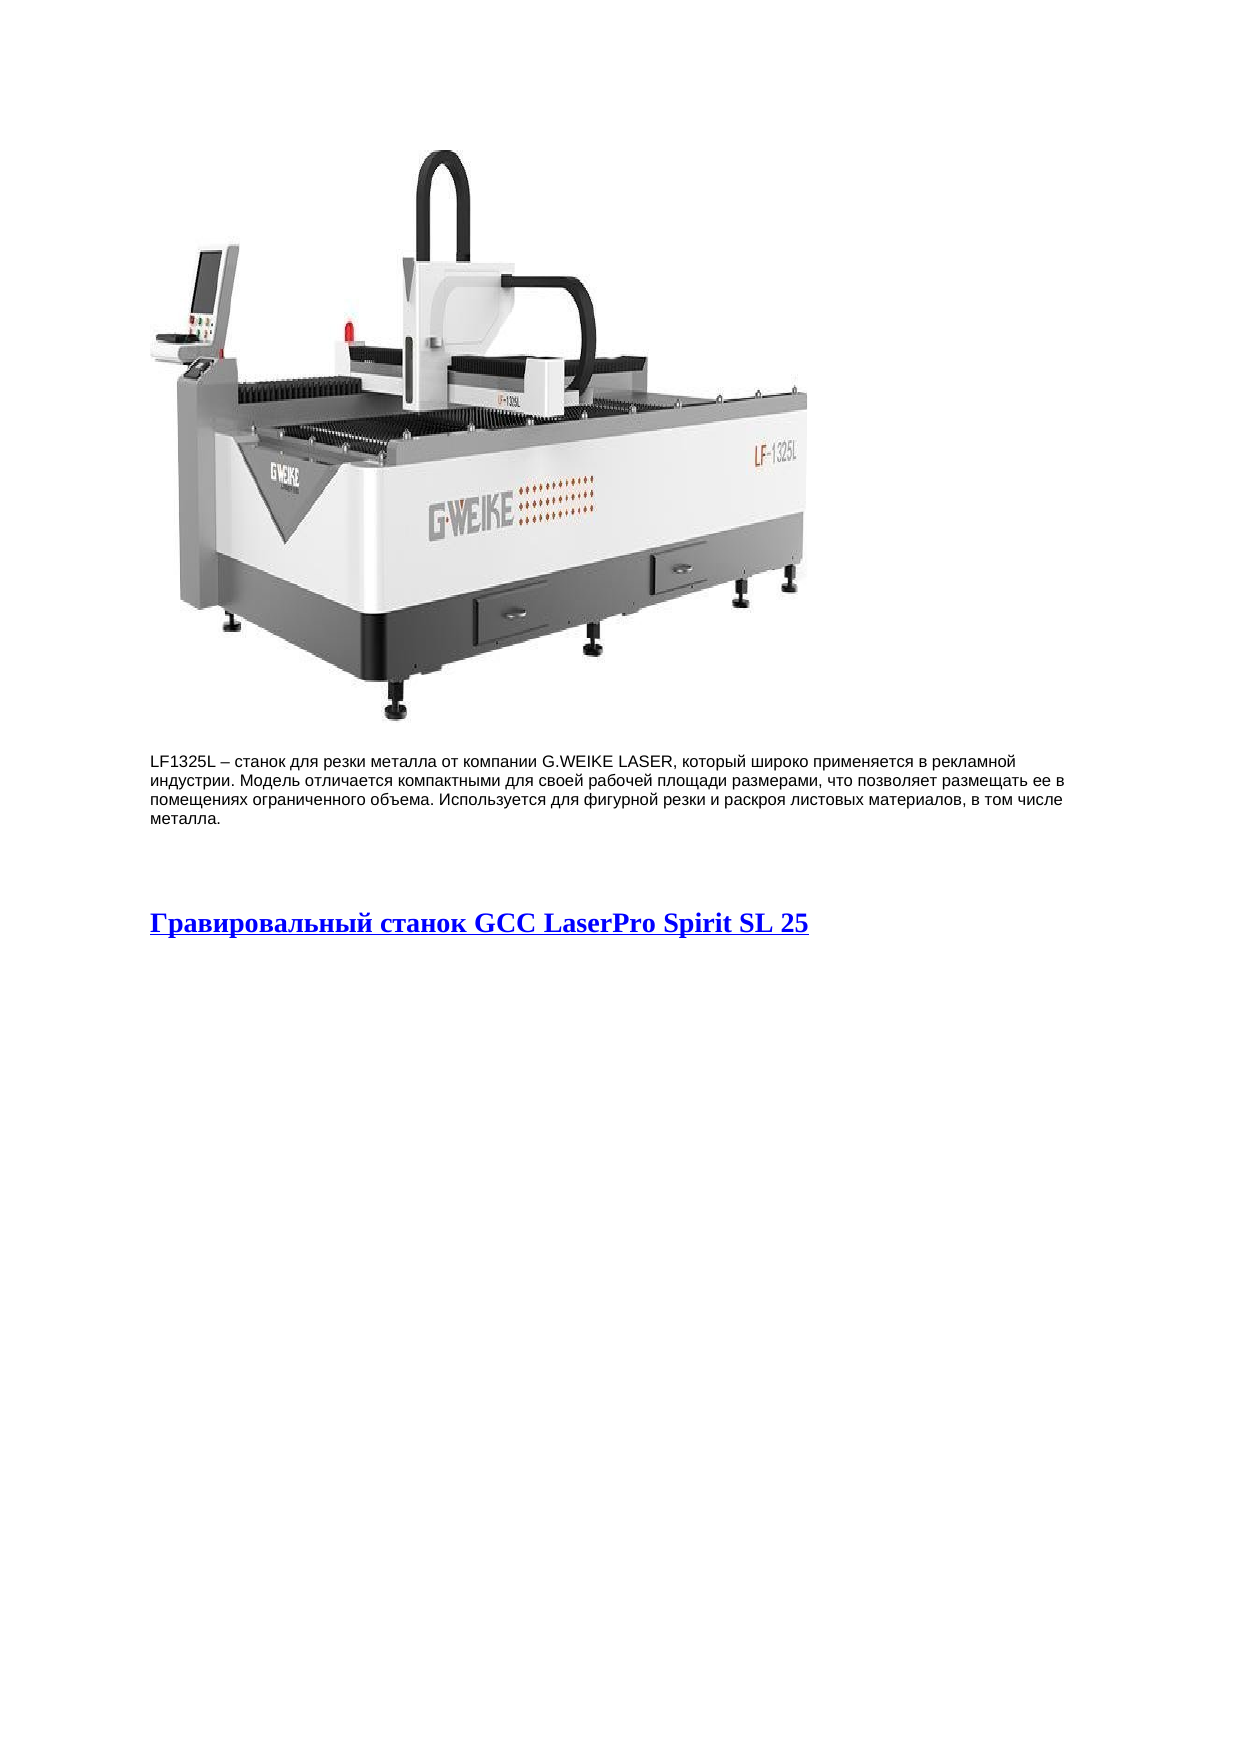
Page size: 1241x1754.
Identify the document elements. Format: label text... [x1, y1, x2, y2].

text LF1325L – станок для резки металла от компании G.WEIKE LASER, который широко применяется в рекламной индустрии. Модель отличается компактными для своей рабочей площади размерами, что позволяет размещать ее в помещениях ограниченного объема. Используется для фигурной резки и раскроя листовых материалов, в том числе металла. [150, 751, 1090, 828]
text Гравировальный станок GCC LaserPro Spirit SL 25 [150, 906, 1090, 938]
picture [150, 150, 808, 723]
